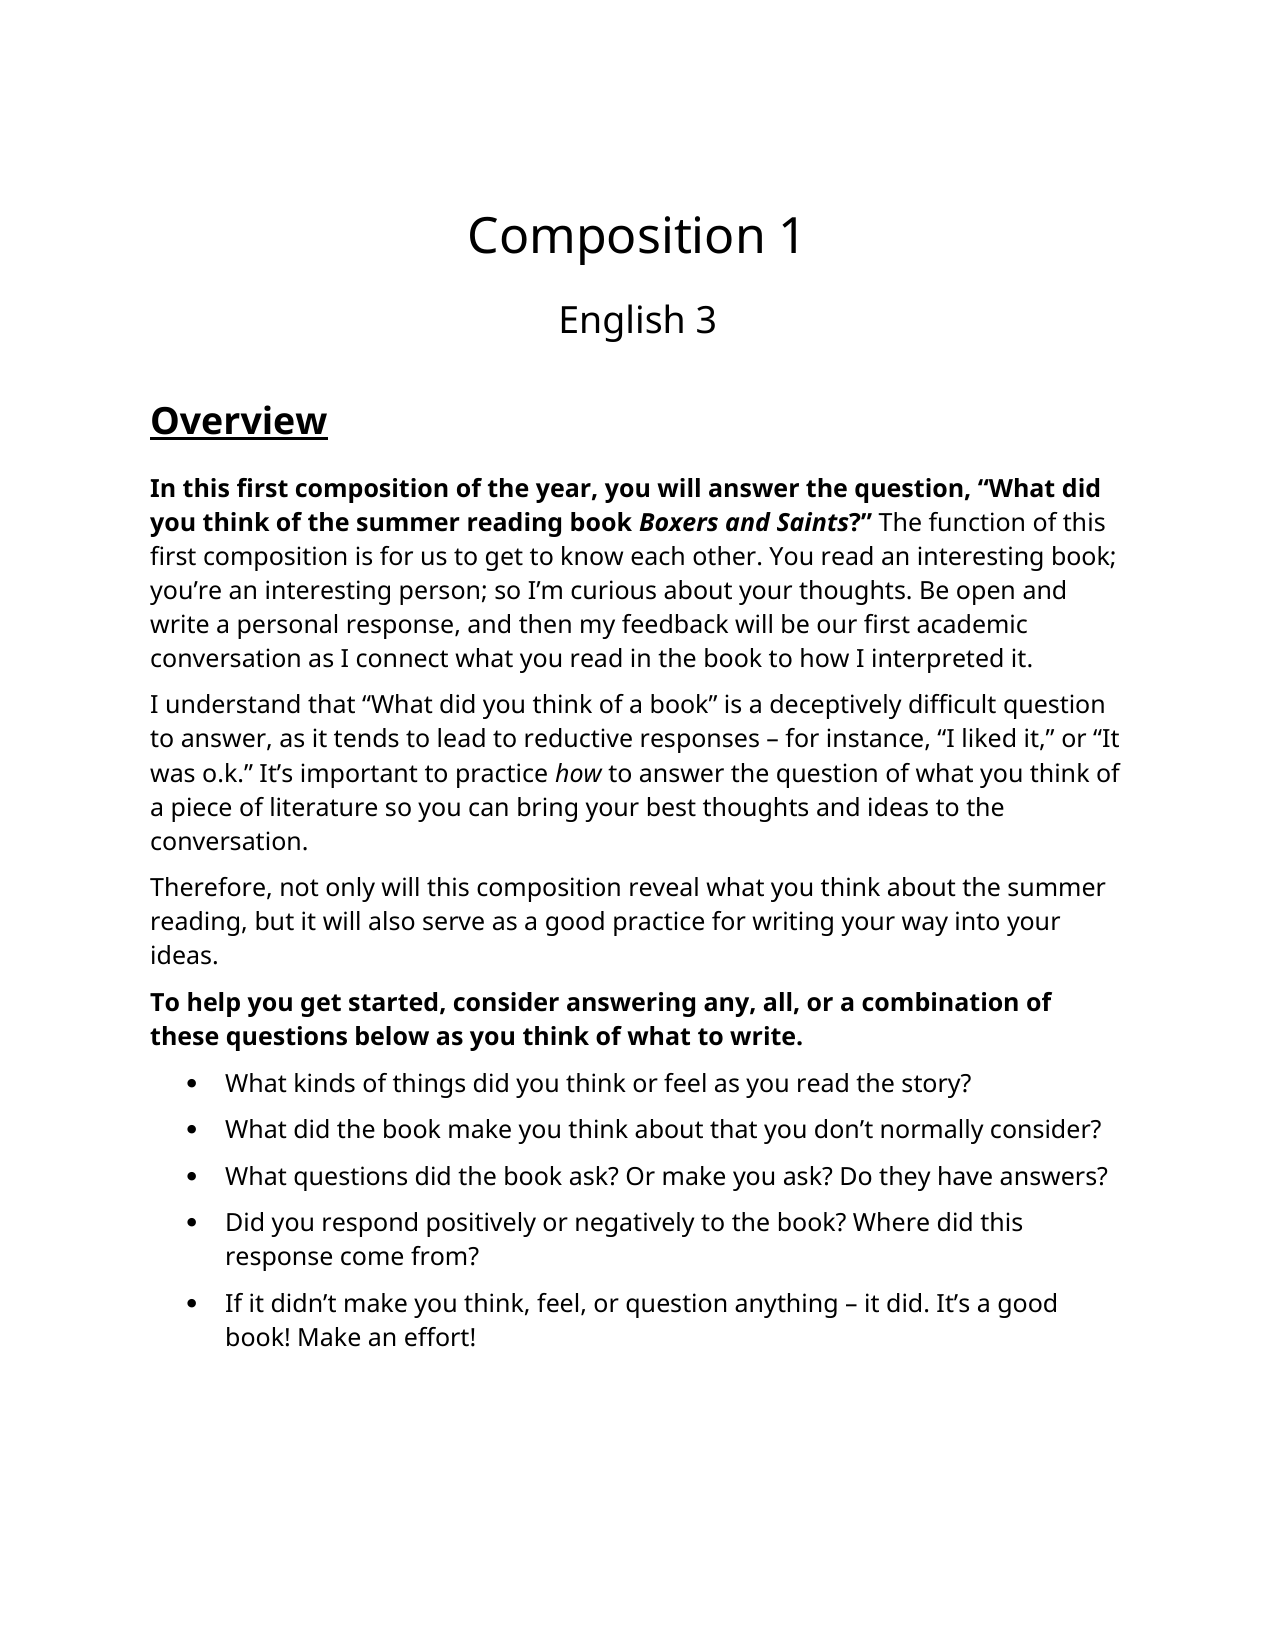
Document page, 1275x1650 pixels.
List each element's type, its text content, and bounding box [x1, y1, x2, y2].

subtitle English 3 [150, 293, 1125, 344]
text I understand that “What did you think of a book” is a deceptively difficult question to answer, as it tends to lead to reductive responses – for instance, “I liked it,” or “It was o.k.” It’s important to practice how to answer the question of what you think of a piece of literature so you can bring your best thoughts and ideas to the conversation. [150, 687, 1125, 857]
list What questions did the book ask? Or make you ask? Do they have answers? [187, 1158, 1125, 1192]
title Composition 1 [150, 200, 1125, 268]
subtitle Overview [150, 394, 1125, 445]
list What kinds of things did you think or feel as you read the story? [187, 1065, 1125, 1099]
list What did the book make you think about that you don’t normally consider? [187, 1112, 1125, 1146]
text In this first composition of the year, you will answer the question, “What did you think of the summer reading book Boxers and Saints?” The function of this first composition is for us to get to know each other. You read an interesting book; you’re an interesting person; so I’m curious about your thoughts. Be open and write a personal response, and then my feedback will be our first academic conversation as I connect what you read in the book to how I interpreted it. [150, 470, 1125, 674]
text To help you get started, consider answering any, all, or a combination of these questions below as you think of what to write. [150, 984, 1125, 1053]
list If it didn’t make you think, feel, or question anything – it did. It’s a good book! Make an effort! [187, 1286, 1125, 1354]
list Did you respond positively or negatively to the book? Where did this response come from? [187, 1205, 1125, 1273]
text Therefore, not only will this composition reveal what you think about the summer reading, but it will also serve as a good practice for writing your way into your ideas. [150, 870, 1125, 972]
